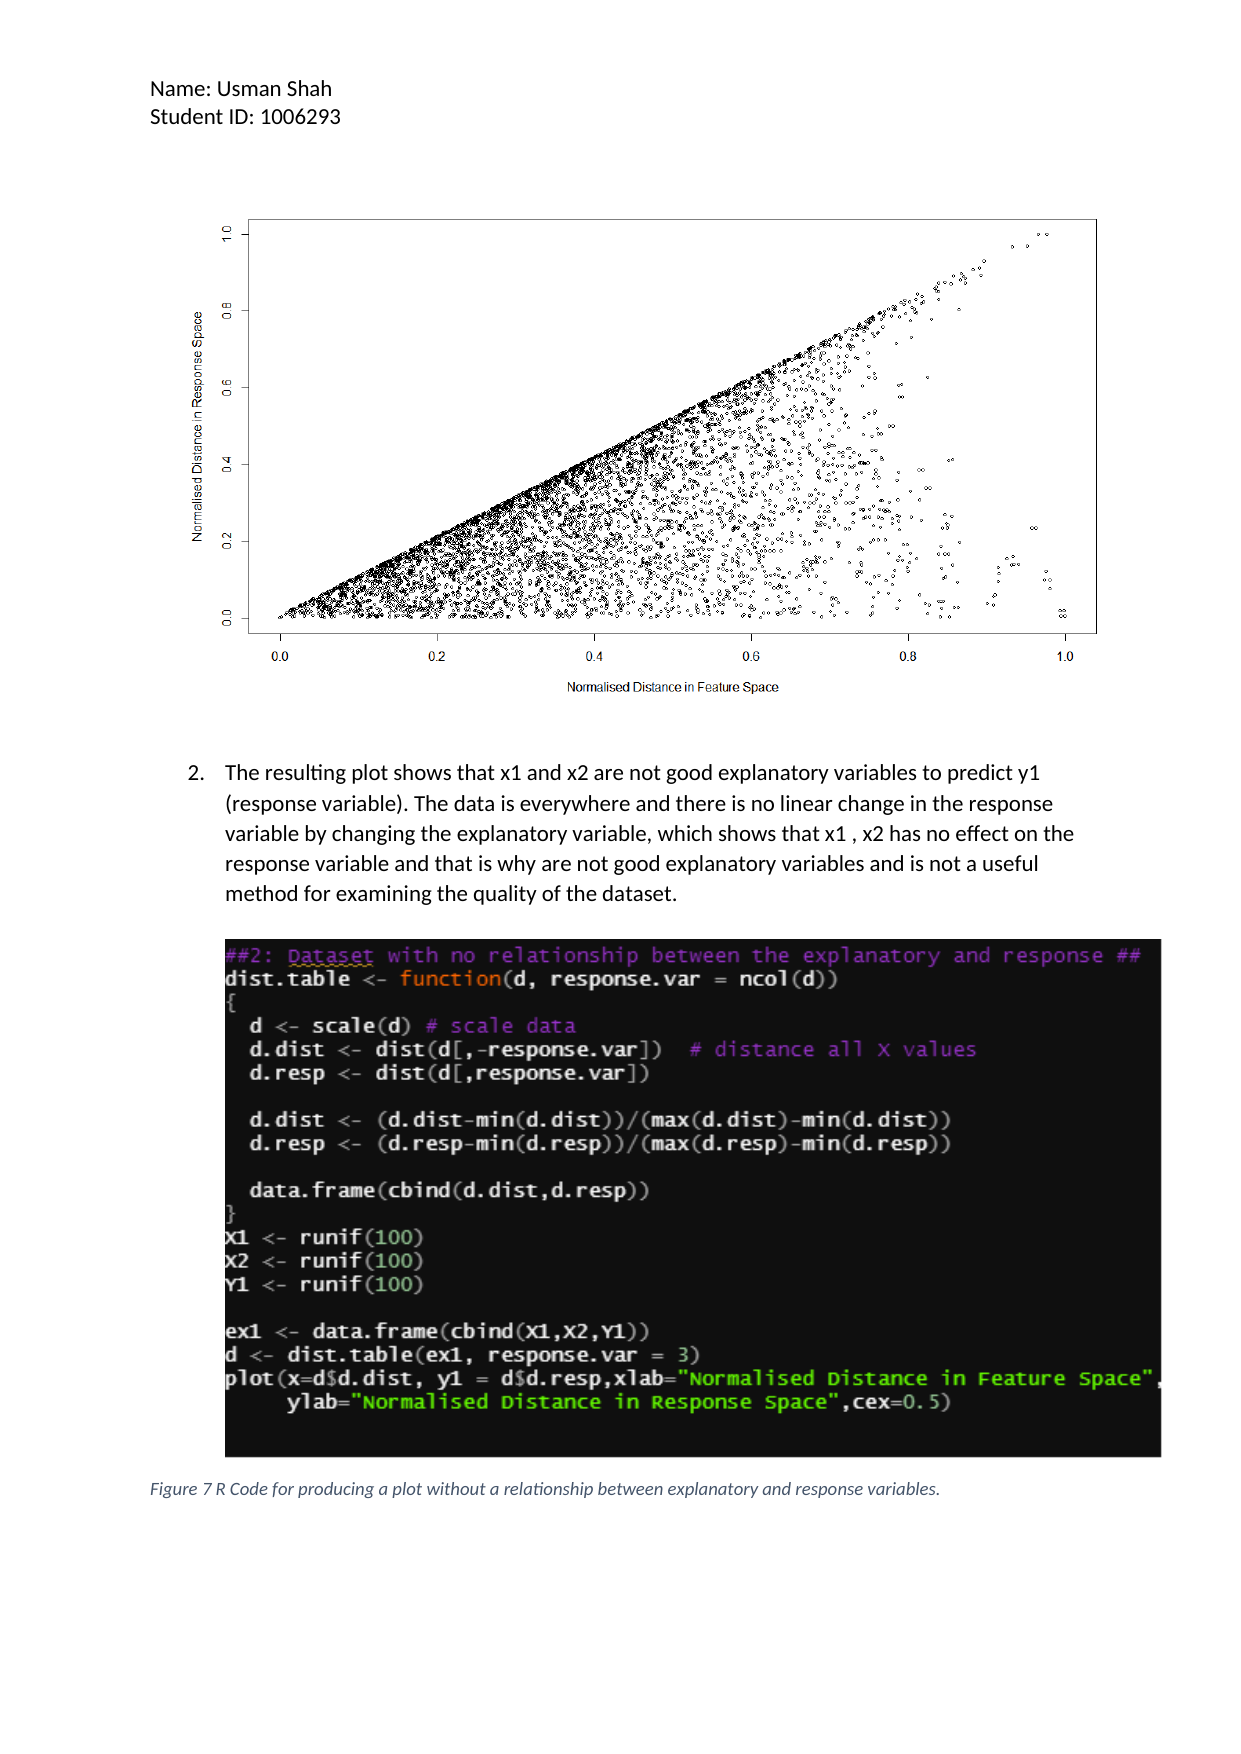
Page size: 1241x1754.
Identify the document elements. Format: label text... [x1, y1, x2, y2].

picture [187, 157, 1128, 710]
list The resulting plot shows that x1 and x2 are not good explanatory variables to predict y1 (response variable). The data is everywhere and there is no linear change in the response variable by changing the explanatory variable, which shows that x1 , x2 has no effect on the response variable and that is why are not good explanatory variables and is not a useful method for examining the quality of the dataset. [187, 758, 1090, 907]
picture [225, 939, 1163, 1459]
